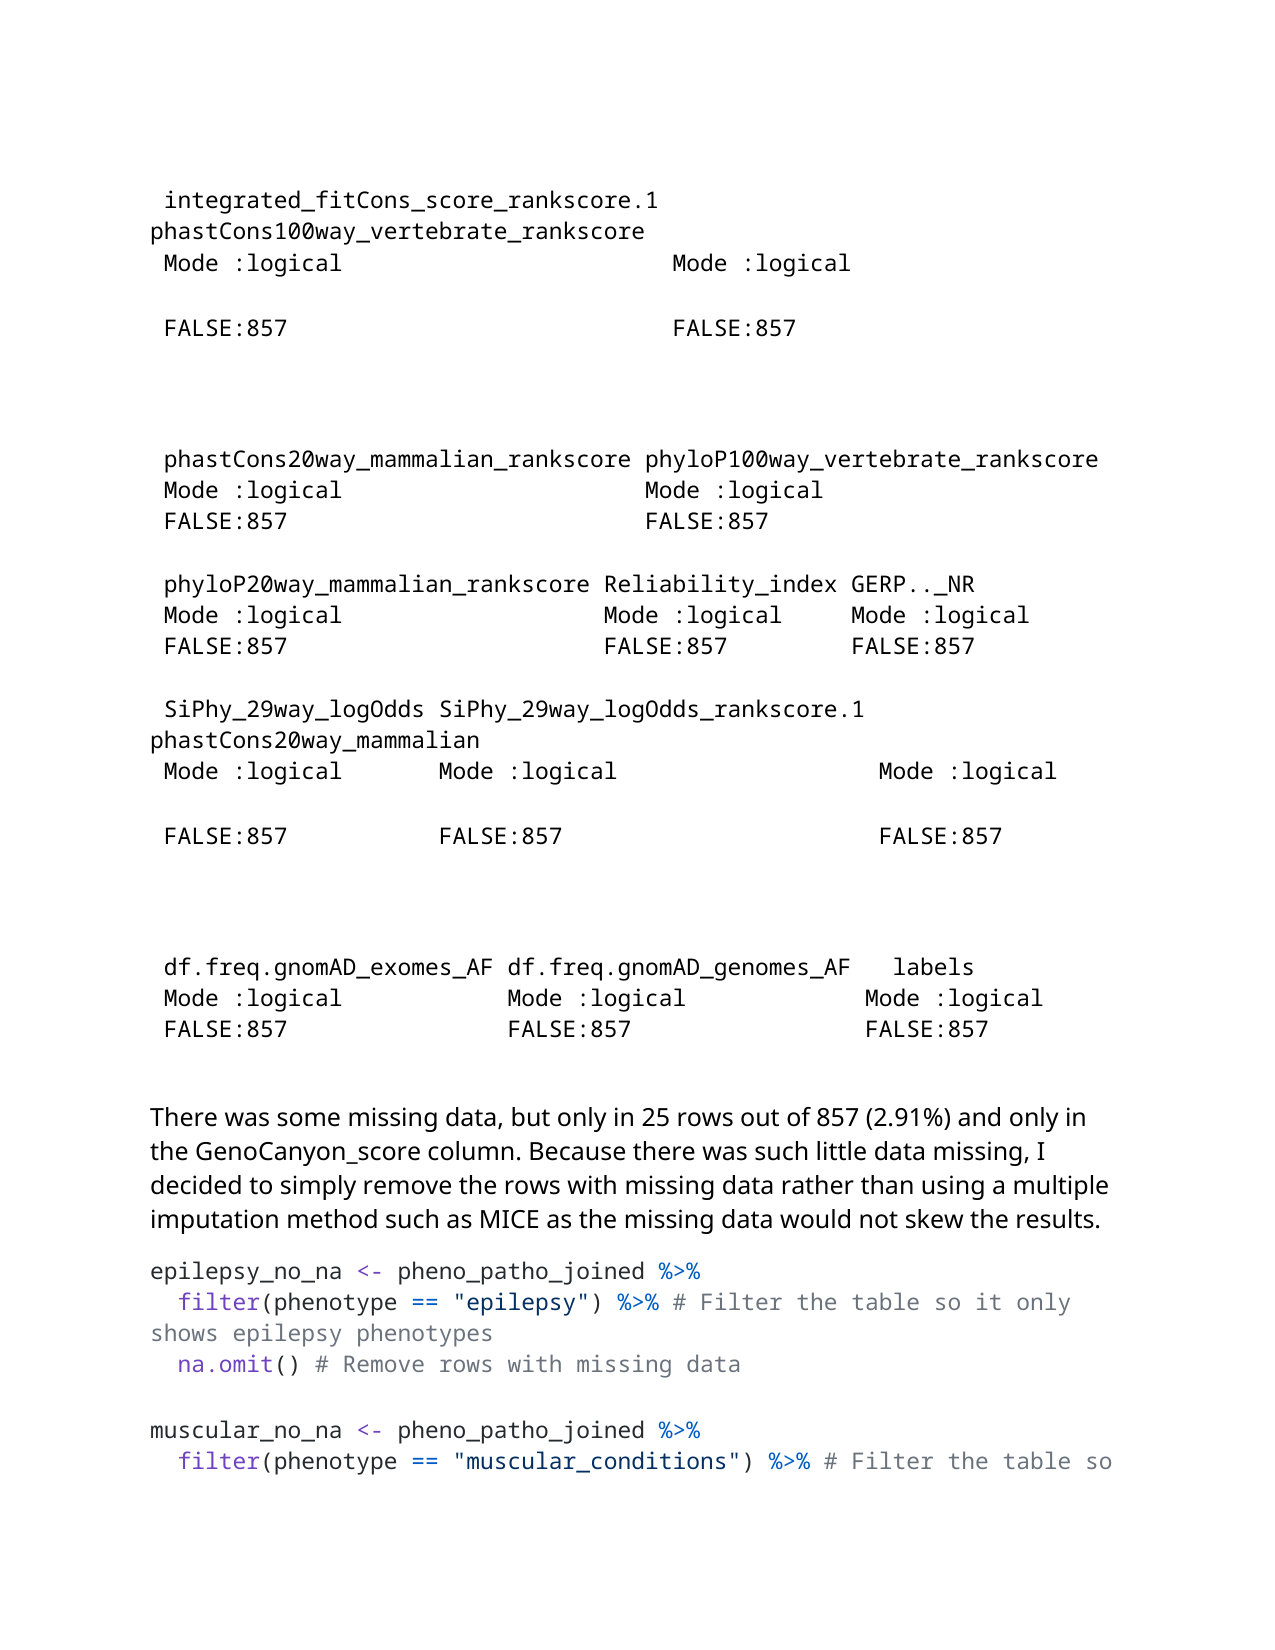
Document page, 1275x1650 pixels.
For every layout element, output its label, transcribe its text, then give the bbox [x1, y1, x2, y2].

text There was some missing data, but only in 25 rows out of 857 (2.91%) and only in the GenoCanyon_score column. Because there was such little data missing, I decided to simply remove the rows with missing data rather than using a multiple imputation method such as MICE as the missing data would not skew the results. [150, 1099, 1125, 1236]
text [150, 150, 1125, 1079]
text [150, 1254, 1125, 1476]
